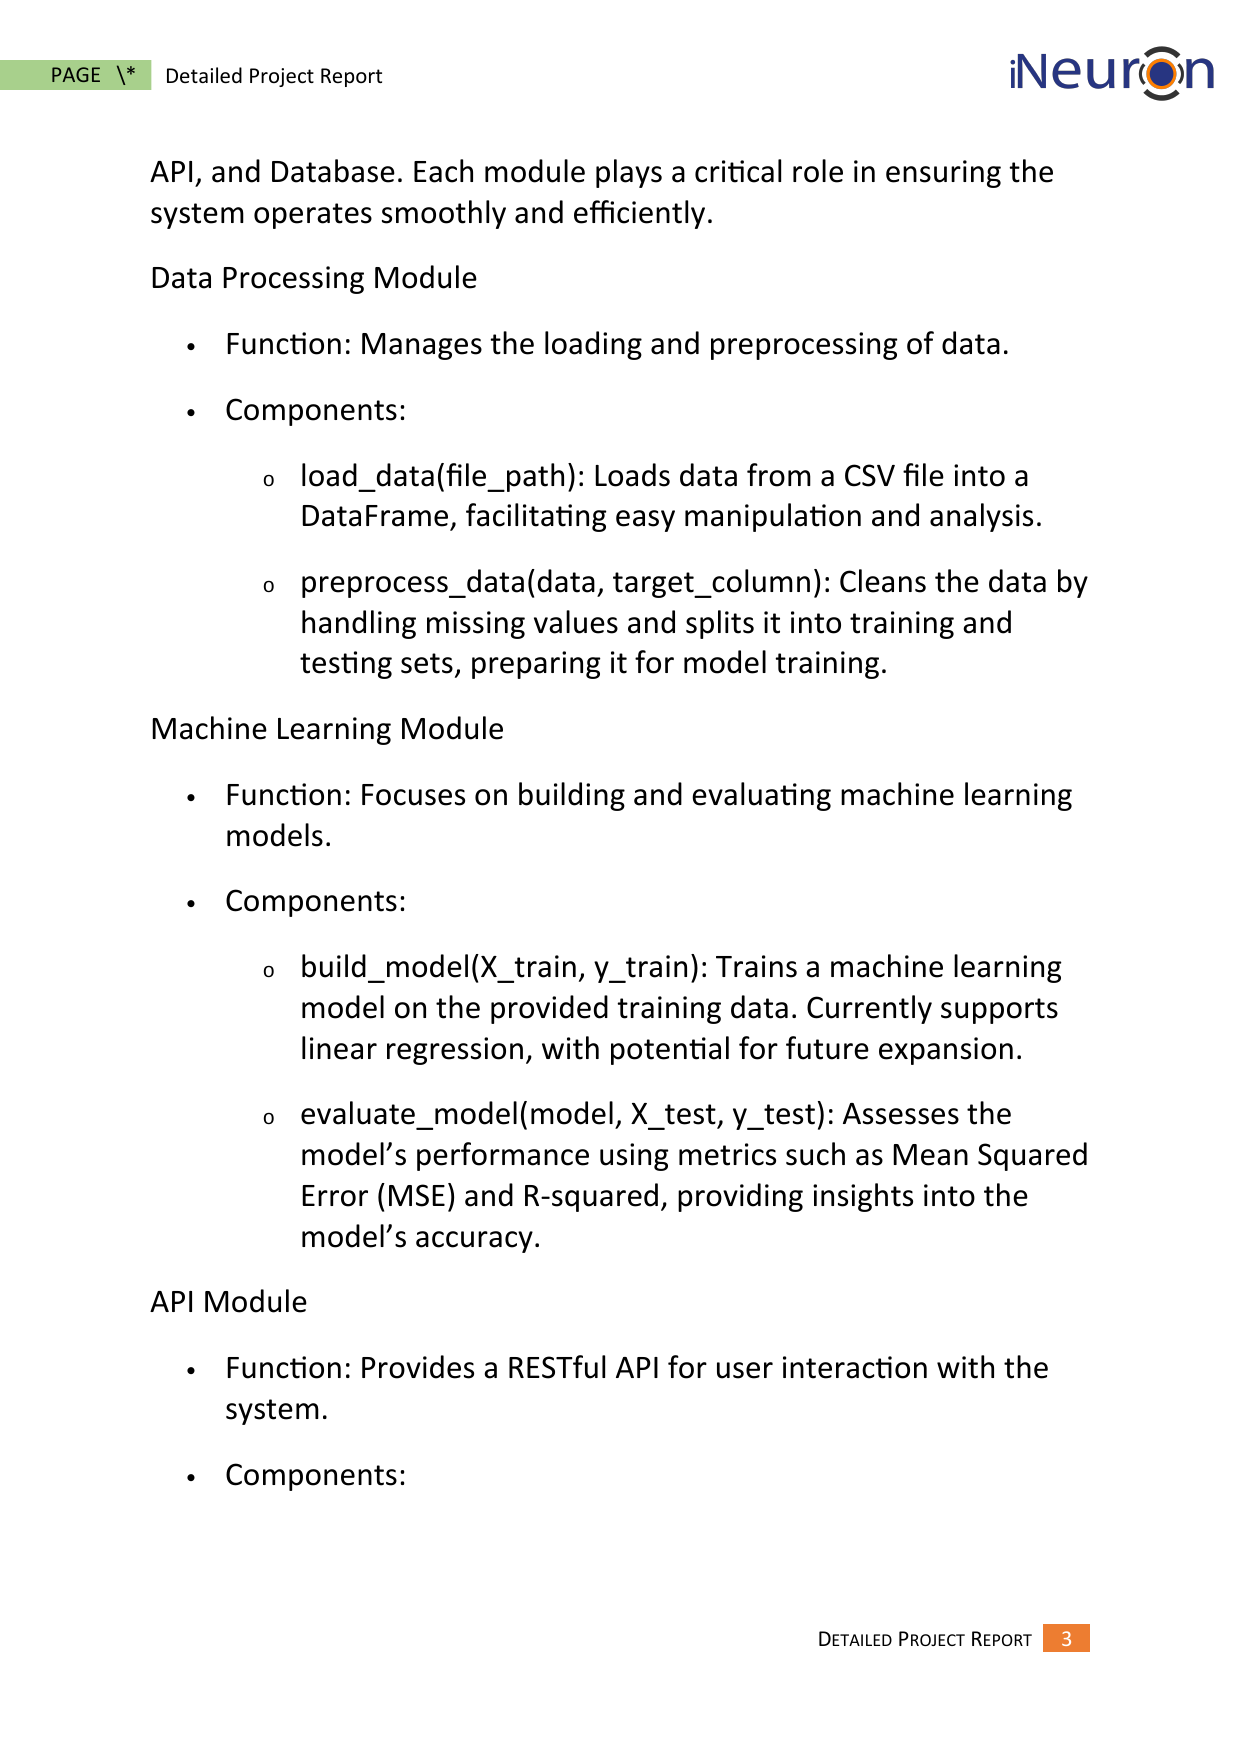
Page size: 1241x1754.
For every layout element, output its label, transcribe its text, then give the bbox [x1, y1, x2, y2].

list Components: [187, 388, 1090, 429]
list Function: Focuses on building and evaluating machine learning models. [187, 773, 1090, 854]
list Function: Manages the loading and preprocessing of data. [187, 322, 1090, 363]
list Function: Provides a RESTful API for user interaction with the system. [187, 1346, 1090, 1427]
list Components: [187, 1452, 1090, 1493]
text API Module [150, 1280, 1090, 1321]
text Data Processing Module [150, 256, 1090, 297]
list load_data(file_path): Loads data from a CSV file into a DataFrame, facilitating easy manipulation and analysis. [262, 454, 1090, 535]
list build_model(X_train, y_train): Trains a machine learning model on the provided training data. Currently supports linear regression, with potential for future expansion. [262, 945, 1090, 1067]
list Components: [187, 879, 1090, 920]
text Machine Learning Module [150, 707, 1090, 748]
picture [1008, 38, 1218, 103]
list preprocess_data(data, target_column): Cleans the data by handling missing values and splits it into training and testing sets, preparing it for model training. [262, 560, 1090, 682]
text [150, 150, 1090, 231]
list evaluate_model(model, X_test, y_test): Assesses the model’s performance using metrics such as Mean Squared Error (MSE) and R-squared, providing insights into the model’s accuracy. [262, 1092, 1090, 1255]
